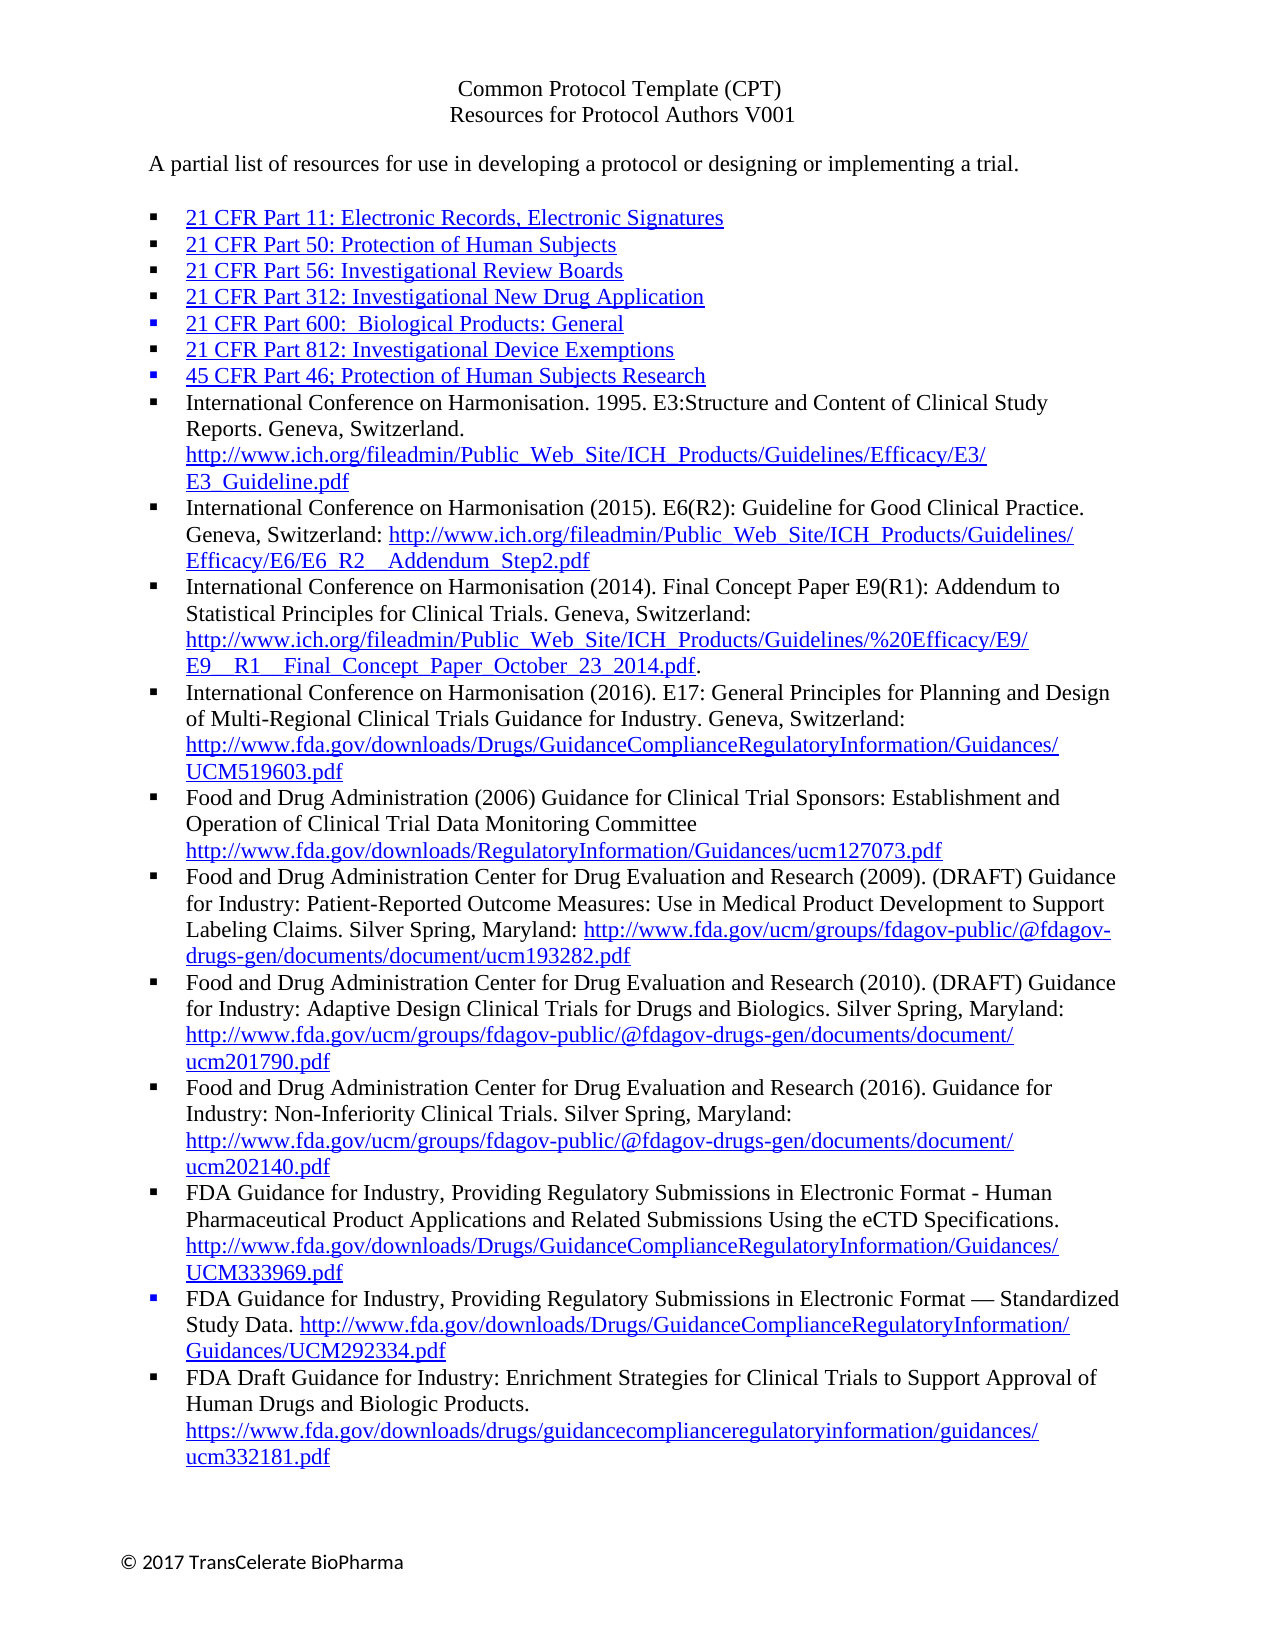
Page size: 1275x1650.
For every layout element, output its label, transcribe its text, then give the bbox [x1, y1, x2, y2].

list FDA Draft Guidance for Industry: Enrichment Strategies for Clinical Trials to Support Approval of Human Drugs and Biologic Products. https://www.fda.gov/downloads/drugs/guidancecomplianceregulatoryinformation/guidances/ucm332181.pdf [148, 1364, 1125, 1469]
list FDA Guidance for Industry, Providing Regulatory Submissions in Electronic Format — Standardized Study Data. http://www.fda.gov/downloads/Drugs/GuidanceComplianceRegulatoryInformation/Guidances/UCM292334.pdf [148, 1285, 1125, 1364]
list 21 CFR Part 312: Investigational New Drug Application [148, 283, 1125, 310]
list Food and Drug Administration Center for Drug Evaluation and Research (2016). Guidance for Industry: Non-Inferiority Clinical Trials. Silver Spring, Maryland: http://www.fda.gov/ucm/groups/fdagov-public/@fdagov-drugs-gen/documents/document/ucm202140.pdf [148, 1074, 1125, 1179]
list Food and Drug Administration Center for Drug Evaluation and Research (2010). (DRAFT) Guidance for Industry: Adaptive Design Clinical Trials for Drugs and Biologics. Silver Spring, Maryland: http://www.fda.gov/ucm/groups/fdagov-public/@fdagov-drugs-gen/documents/document/ucm201790.pdf [148, 969, 1125, 1074]
text A partial list of resources for use in developing a protocol or designing or implementing a trial. [148, 150, 1125, 204]
list 21 CFR Part 600: Biological Products: General [148, 310, 1125, 336]
list Food and Drug Administration (2006) Guidance for Clinical Trial Sponsors: Establishment and Operation of Clinical Trial Data Monitoring Committee http://www.fda.gov/downloads/RegulatoryInformation/Guidances/ucm127073.pdf [148, 784, 1125, 863]
list 21 CFR Part 812: Investigational Device Exemptions [148, 336, 1125, 362]
list 45 CFR Part 46; Protection of Human Subjects Research [148, 362, 1125, 389]
list 21 CFR Part 50: Protection of Human Subjects [148, 231, 1125, 257]
list International Conference on Harmonisation (2014). Final Concept Paper E9(R1): Addendum to Statistical Principles for Clinical Trials. Geneva, Switzerland: http://www.ich.org/fileadmin/Public_Web_Site/ICH_Products/Guidelines/%20Efficacy/E9/E9__R1__Final_Concept_Paper_October_23_2014.pdf. [148, 573, 1125, 679]
list 21 CFR Part 11: Electronic Records, Electronic Signatures [148, 204, 1125, 231]
list International Conference on Harmonisation. 1995. E3:Structure and Content of Clinical Study Reports. Geneva, Switzerland. http://www.ich.org/fileadmin/Public_Web_Site/ICH_Products/Guidelines/Efficacy/E3/E3_Guideline.pdf [148, 389, 1125, 494]
list International Conference on Harmonisation (2015). E6(R2): Guideline for Good Clinical Practice. Geneva, Switzerland: http://www.ich.org/fileadmin/Public_Web_Site/ICH_Products/Guidelines/Efficacy/E6/E6_R2__Addendum_Step2.pdf [148, 494, 1125, 573]
list Food and Drug Administration Center for Drug Evaluation and Research (2009). (DRAFT) Guidance for Industry: Patient-Reported Outcome Measures: Use in Medical Product Development to Support Labeling Claims. Silver Spring, Maryland: http://www.fda.gov/ucm/groups/fdagov-public/@fdagov-drugs-gen/documents/document/ucm193282.pdf [148, 863, 1125, 969]
list International Conference on Harmonisation (2016). E17: General Principles for Planning and Design of Multi-Regional Clinical Trials Guidance for Industry. Geneva, Switzerland: http://www.fda.gov/downloads/Drugs/GuidanceComplianceRegulatoryInformation/Guidances/UCM519603.pdf [148, 679, 1125, 784]
list FDA Guidance for Industry, Providing Regulatory Submissions in Electronic Format - Human Pharmaceutical Product Applications and Related Submissions Using the eCTD Specifications. http://www.fda.gov/downloads/Drugs/GuidanceComplianceRegulatoryInformation/Guidances/UCM333969.pdf [148, 1179, 1125, 1285]
list 21 CFR Part 56: Investigational Review Boards [148, 257, 1125, 283]
